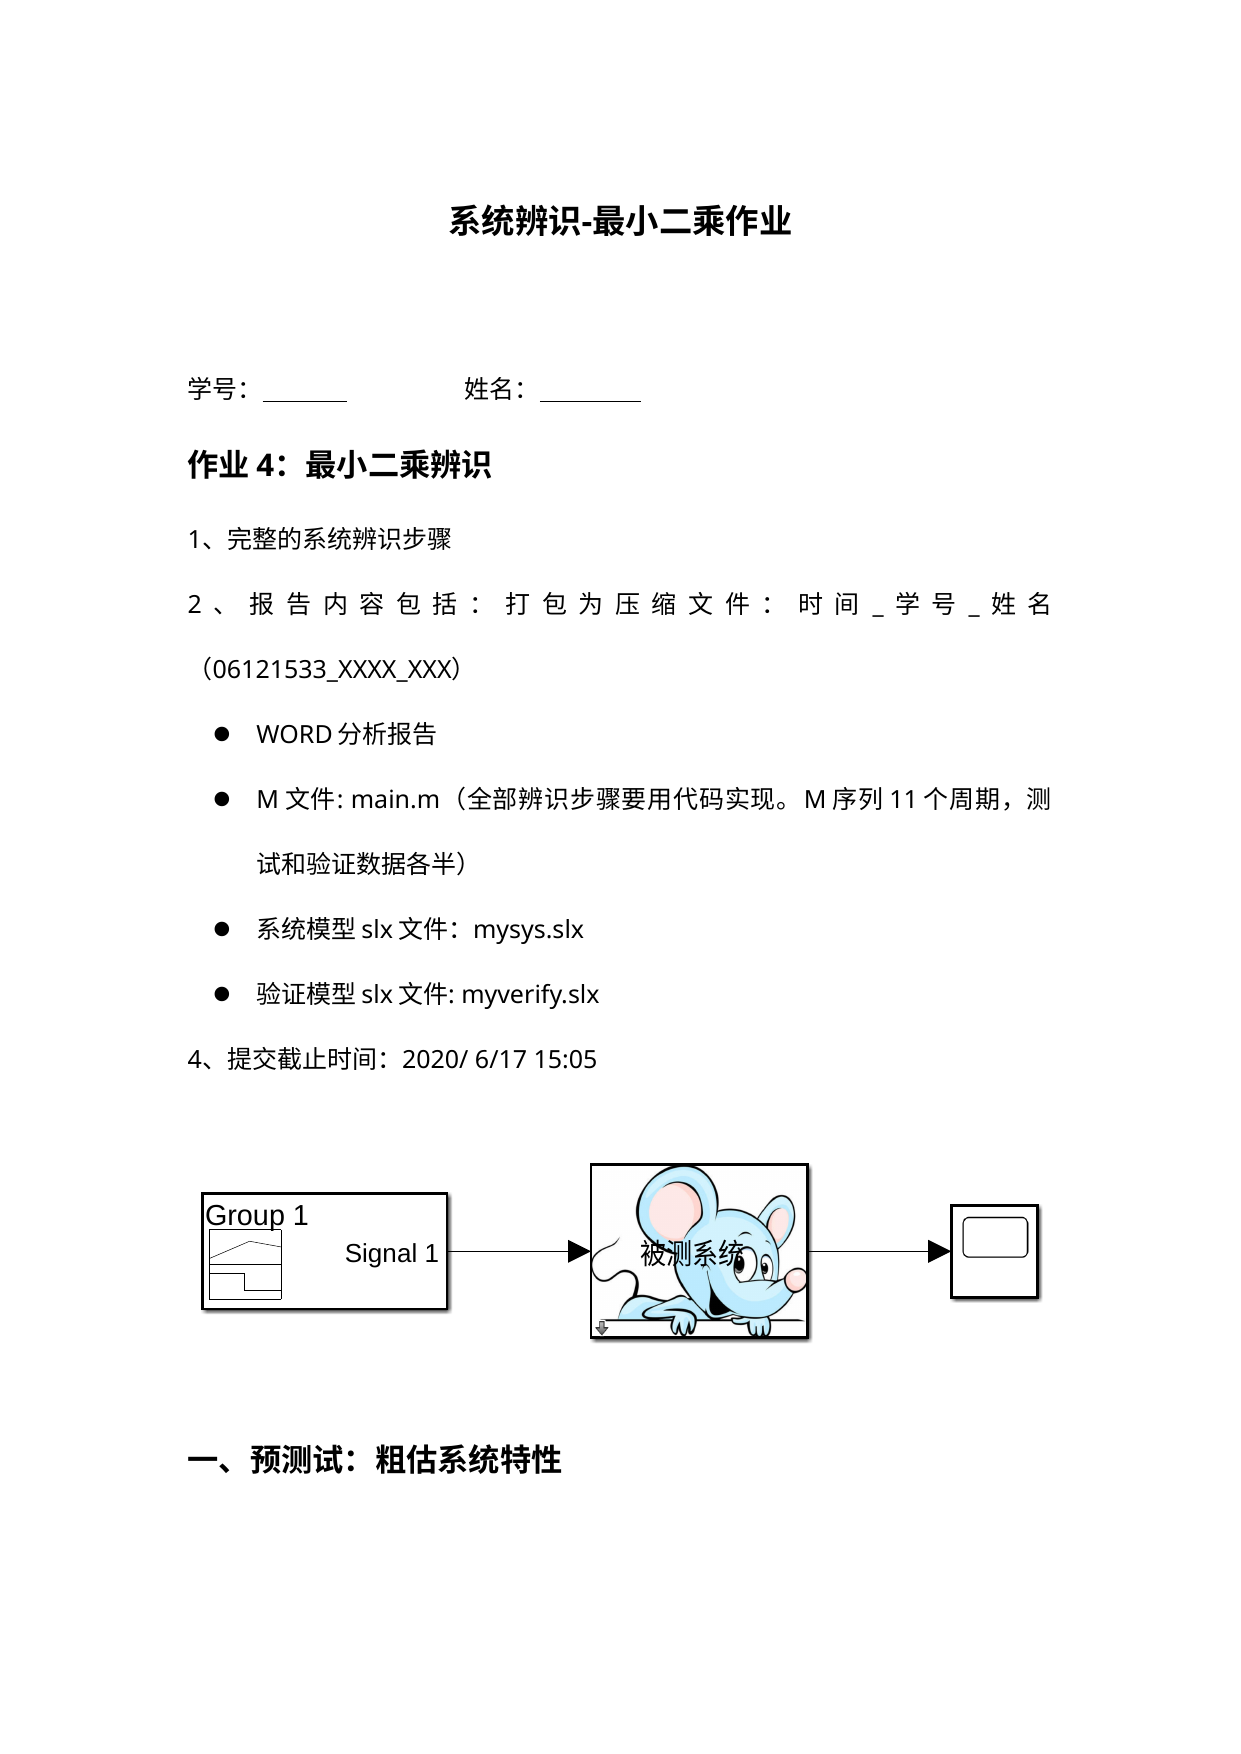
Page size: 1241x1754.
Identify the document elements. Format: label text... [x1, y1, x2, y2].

subtitle 一、预测试：粗估系统特性 [187, 1425, 1053, 1490]
text 学号： 姓名： [187, 355, 1053, 420]
title 系统辨识-最小二乘作业 [187, 187, 1053, 252]
subtitle 作业4：最小二乘辨识 [187, 431, 1053, 496]
list WORD分析报告 [212, 700, 1053, 765]
list 系统模型slx文件：mysys.slx [212, 895, 1053, 960]
list M文件: main.m（全部辨识步骤要用代码实现。M序列11个周期，测试和验证数据各半） [212, 765, 1053, 895]
text 4、提交截止时间：2020/ 6/17 15:05 [187, 1025, 1053, 1090]
text 1、完整的系统辨识步骤 [187, 505, 1053, 570]
text 2、报告内容包括：打包为压缩文件：时间_学号_姓名（06121533_XXXX_XXX） [187, 570, 1053, 700]
list 验证模型slx文件: myverify.slx [212, 960, 1053, 1025]
